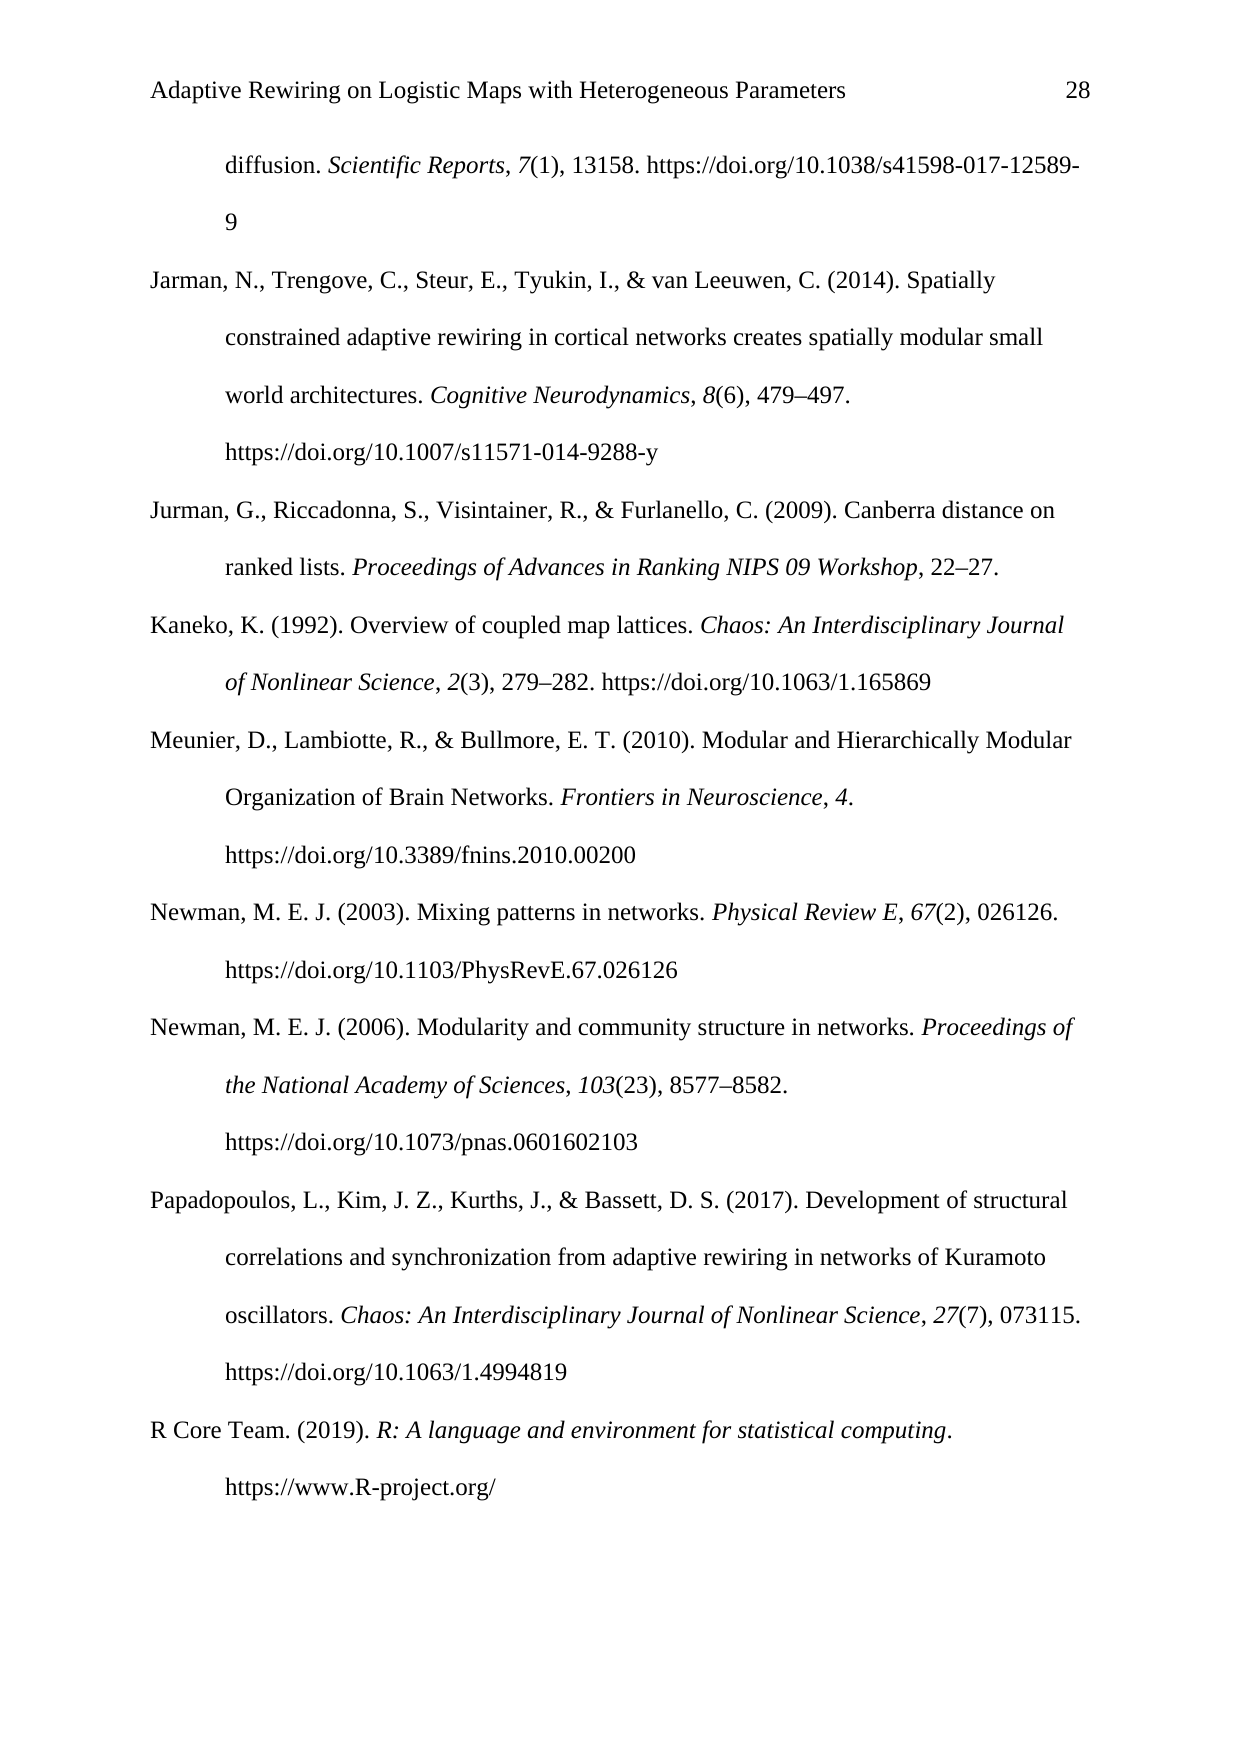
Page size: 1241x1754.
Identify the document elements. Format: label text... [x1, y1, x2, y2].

text Jurman, G., Riccadonna, S., Visintainer, R., & Furlanello, C. (2009). Canberra distance on ranked lists. Proceedings of Advances in Ranking NIPS 09 Workshop, 22–27. [150, 495, 1090, 581]
text Kaneko, K. (1992). Overview of coupled map lattices. Chaos: An Interdisciplinary Journal of Nonlinear Science, 2(3), 279–282. https://doi.org/10.1063/1.165869 [150, 610, 1090, 696]
text Meunier, D., Lambiotte, R., & Bullmore, E. T. (2010). Modular and Hierarchically Modular Organization of Brain Networks. Frontiers in Neuroscience, 4. https://doi.org/10.3389/fnins.2010.00200 [150, 725, 1090, 869]
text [150, 150, 1090, 236]
text R Core Team. (2019). R: A language and environment for statistical computing. https://www.R-project.org/ [150, 1415, 1090, 1501]
text Papadopoulos, L., Kim, J. Z., Kurths, J., & Bassett, D. S. (2017). Development of structural correlations and synchronization from adaptive rewiring in networks of Kuramoto oscillators. Chaos: An Interdisciplinary Journal of Nonlinear Science, 27(7), 073115. https://doi.org/10.1063/1.4994819 [150, 1185, 1090, 1386]
text Newman, M. E. J. (2006). Modularity and community structure in networks. Proceedings of the National Academy of Sciences, 103(23), 8577–8582. https://doi.org/10.1073/pnas.0601602103 [150, 1012, 1090, 1156]
text Newman, M. E. J. (2003). Mixing patterns in networks. Physical Review E, 67(2), 026126. https://doi.org/10.1103/PhysRevE.67.026126 [150, 897, 1090, 984]
text Jarman, N., Trengove, C., Steur, E., Tyukin, I., & van Leeuwen, C. (2014). Spatially constrained adaptive rewiring in cortical networks creates spatially modular small world architectures. Cognitive Neurodynamics, 8(6), 479–497. https://doi.org/10.1007/s11571-014-9288-y [150, 265, 1090, 466]
